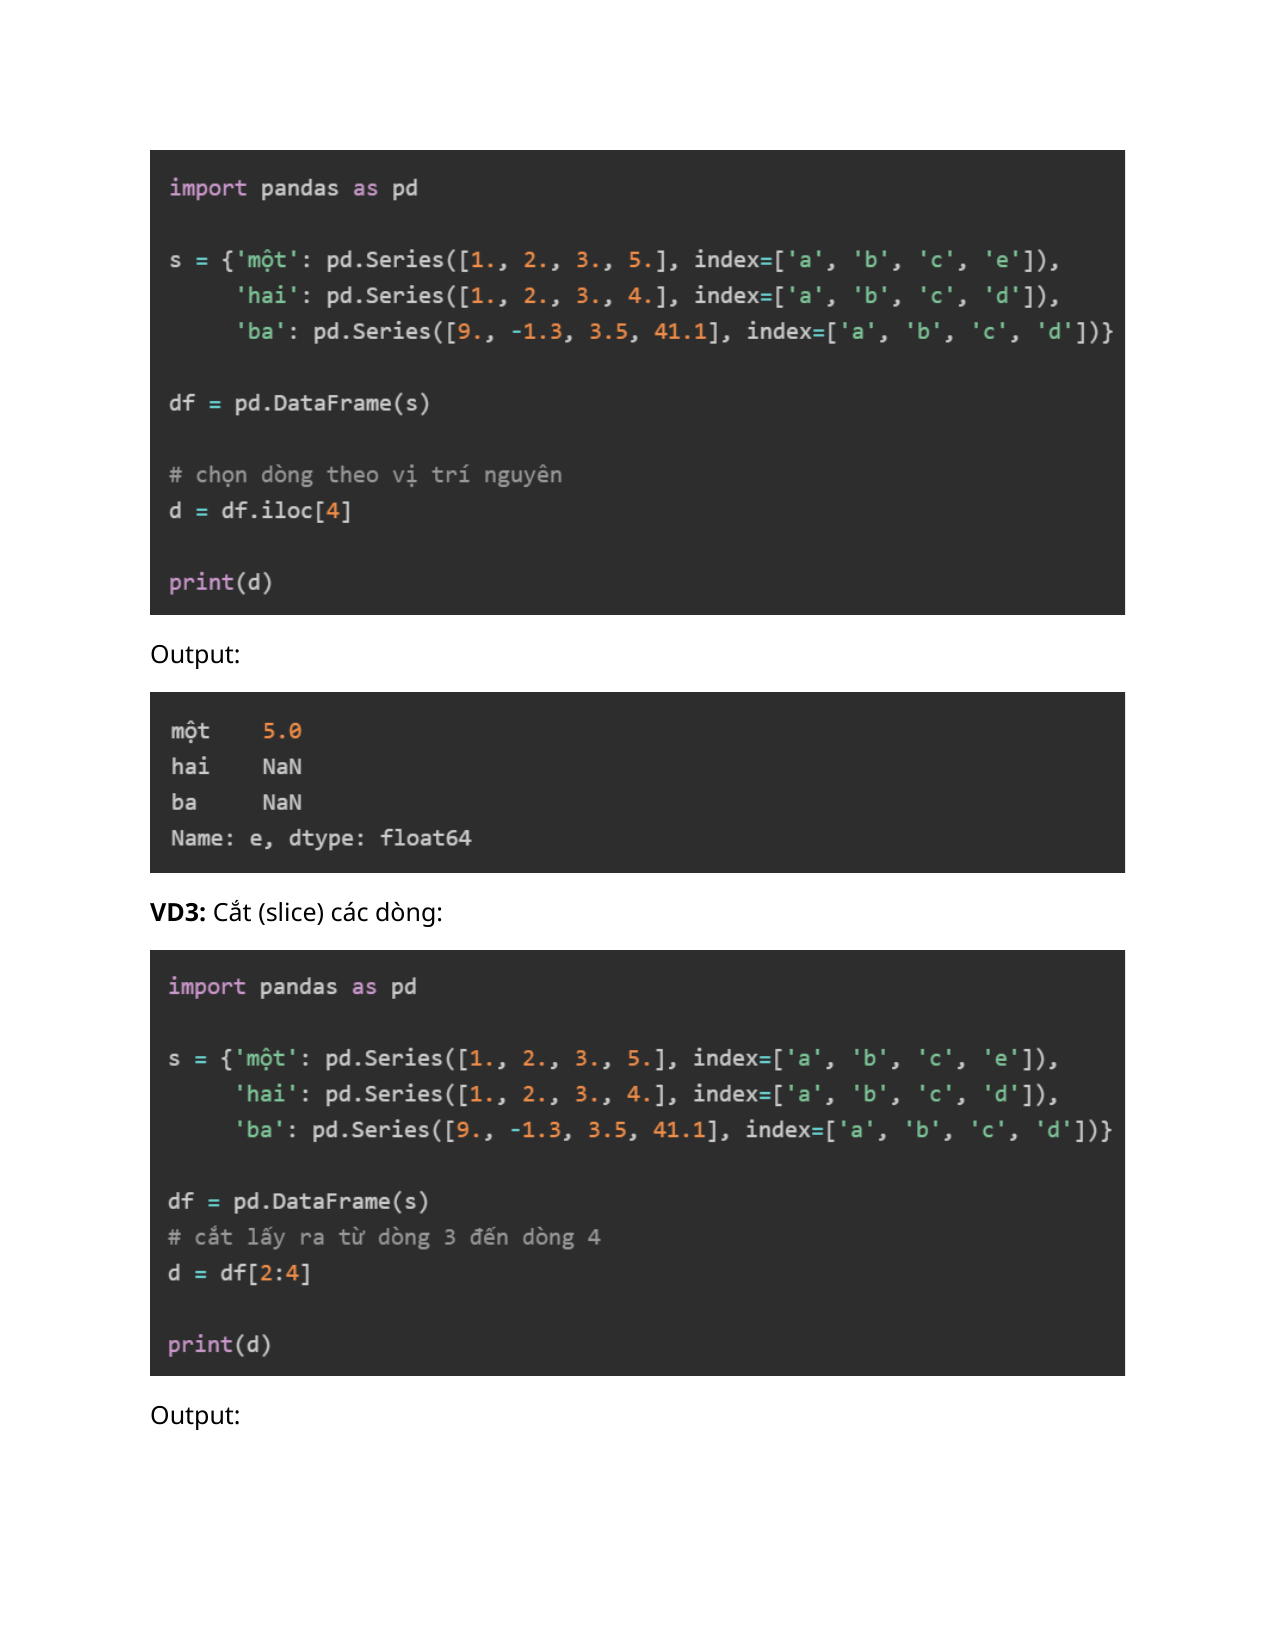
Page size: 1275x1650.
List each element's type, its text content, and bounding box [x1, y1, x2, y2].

picture [150, 150, 1125, 615]
text VD3: Cắt (slice) các dòng: [150, 894, 1125, 928]
picture [150, 692, 1125, 873]
picture [150, 950, 1125, 1376]
text Output: [150, 1398, 1125, 1432]
text Output: [150, 637, 1125, 671]
